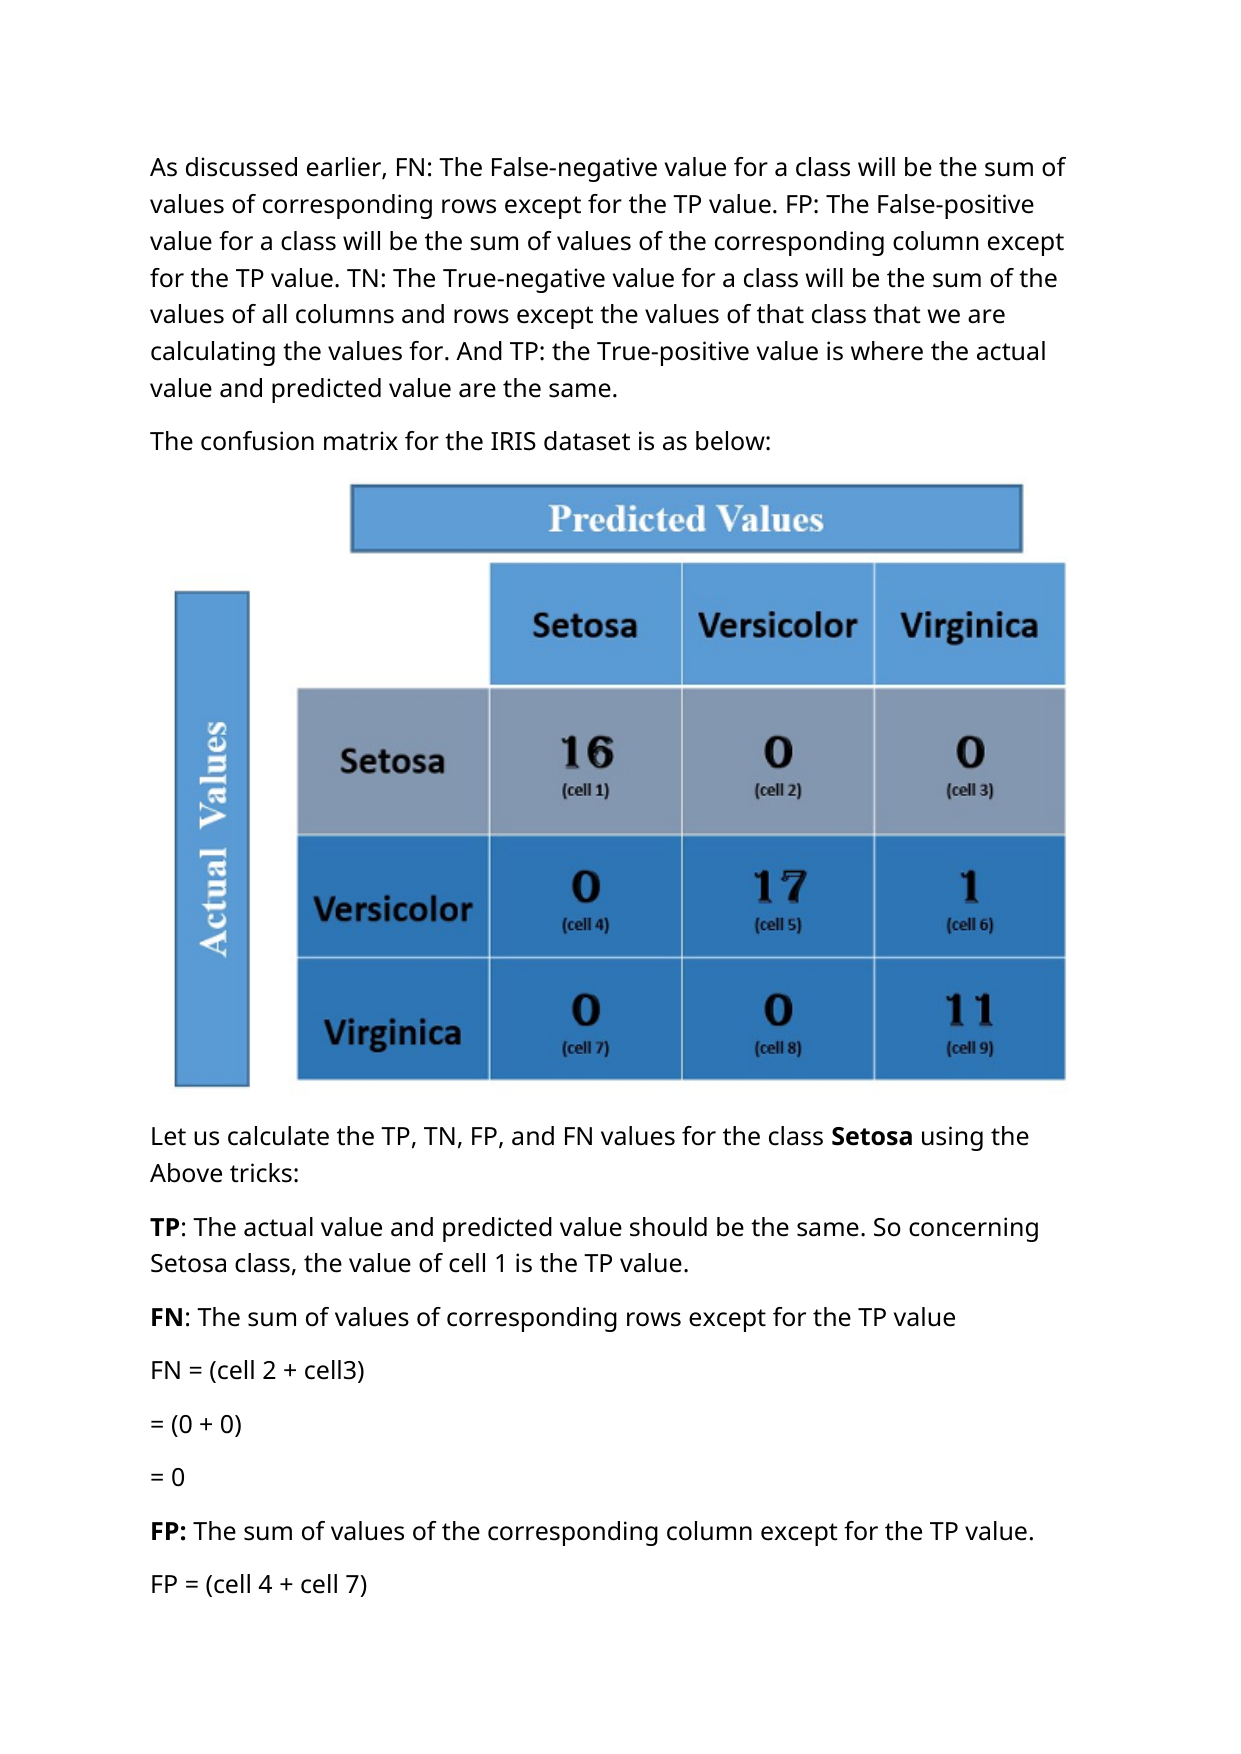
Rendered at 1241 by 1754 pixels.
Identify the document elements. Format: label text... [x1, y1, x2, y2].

text As discussed earlier, FN: The False-negative value for a class will be the sum of values of corresponding rows except for the TP value. FP: The False-positive value for a class will be the sum of values of the corresponding column except for the TP value. TN: The True-negative value for a class will be the sum of the values of all columns and rows except the values of that class that we are calculating the values for. And TP: the True-positive value is where the actual value and predicted value are the same. [150, 150, 1090, 405]
text = (0 + 0) [150, 1406, 1090, 1440]
text The confusion matrix for the IRIS dataset is as below: [150, 424, 1090, 458]
text = 0 [150, 1460, 1090, 1494]
text FP: The sum of values of the corresponding column except for the TP value. [150, 1513, 1090, 1547]
text TP: The actual value and predicted value should be the same. So concerning Setosa class, the value of cell 1 is the TP value. [150, 1209, 1090, 1280]
text FP = (cell 4 + cell 7) [150, 1567, 1090, 1601]
text FN: The sum of values of corresponding rows except for the TP value [150, 1299, 1090, 1333]
picture [150, 477, 1088, 1101]
text FN = (cell 2 + cell3) [150, 1353, 1090, 1387]
text Let us calculate the TP, TN, FP, and FN values for the class Setosa using the Above tricks: [150, 1119, 1090, 1190]
